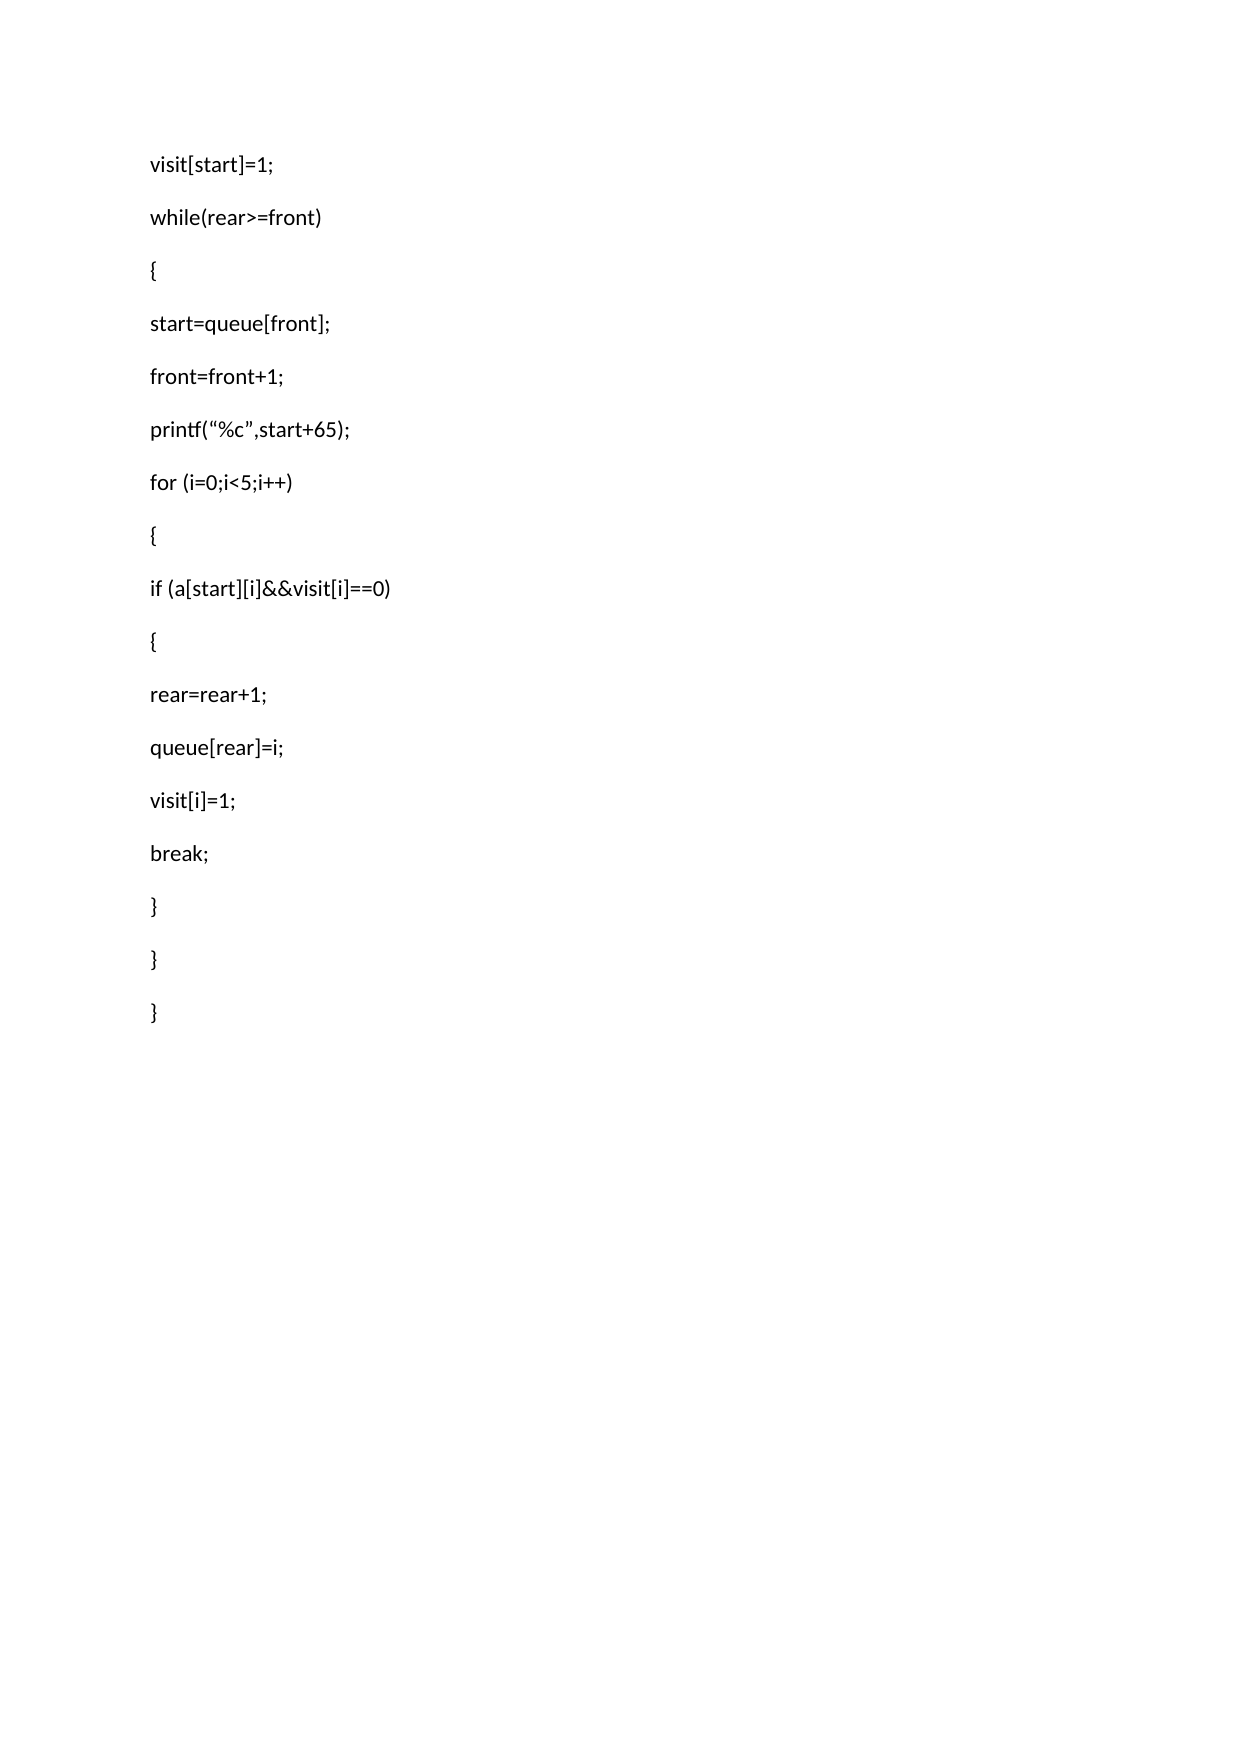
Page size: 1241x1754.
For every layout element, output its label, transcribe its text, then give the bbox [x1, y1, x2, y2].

text { [150, 521, 1090, 549]
text for (i=0;i<5;i++) [150, 468, 1090, 496]
text start=queue[front]; [150, 309, 1090, 337]
text } [150, 998, 1090, 1026]
text rear=rear+1; [150, 680, 1090, 708]
text queue[rear]=i; [150, 733, 1090, 761]
text } [150, 892, 1090, 920]
text printf(“%c”,start+65); [150, 415, 1090, 443]
text visit[start]=1; [150, 150, 1090, 178]
text break; [150, 839, 1090, 867]
text { [150, 256, 1090, 284]
text while(rear>=front) [150, 203, 1090, 231]
text front=front+1; [150, 362, 1090, 390]
text visit[i]=1; [150, 786, 1090, 814]
text if (a[start][i]&&visit[i]==0) [150, 574, 1090, 602]
text } [150, 945, 1090, 973]
text { [150, 627, 1090, 655]
